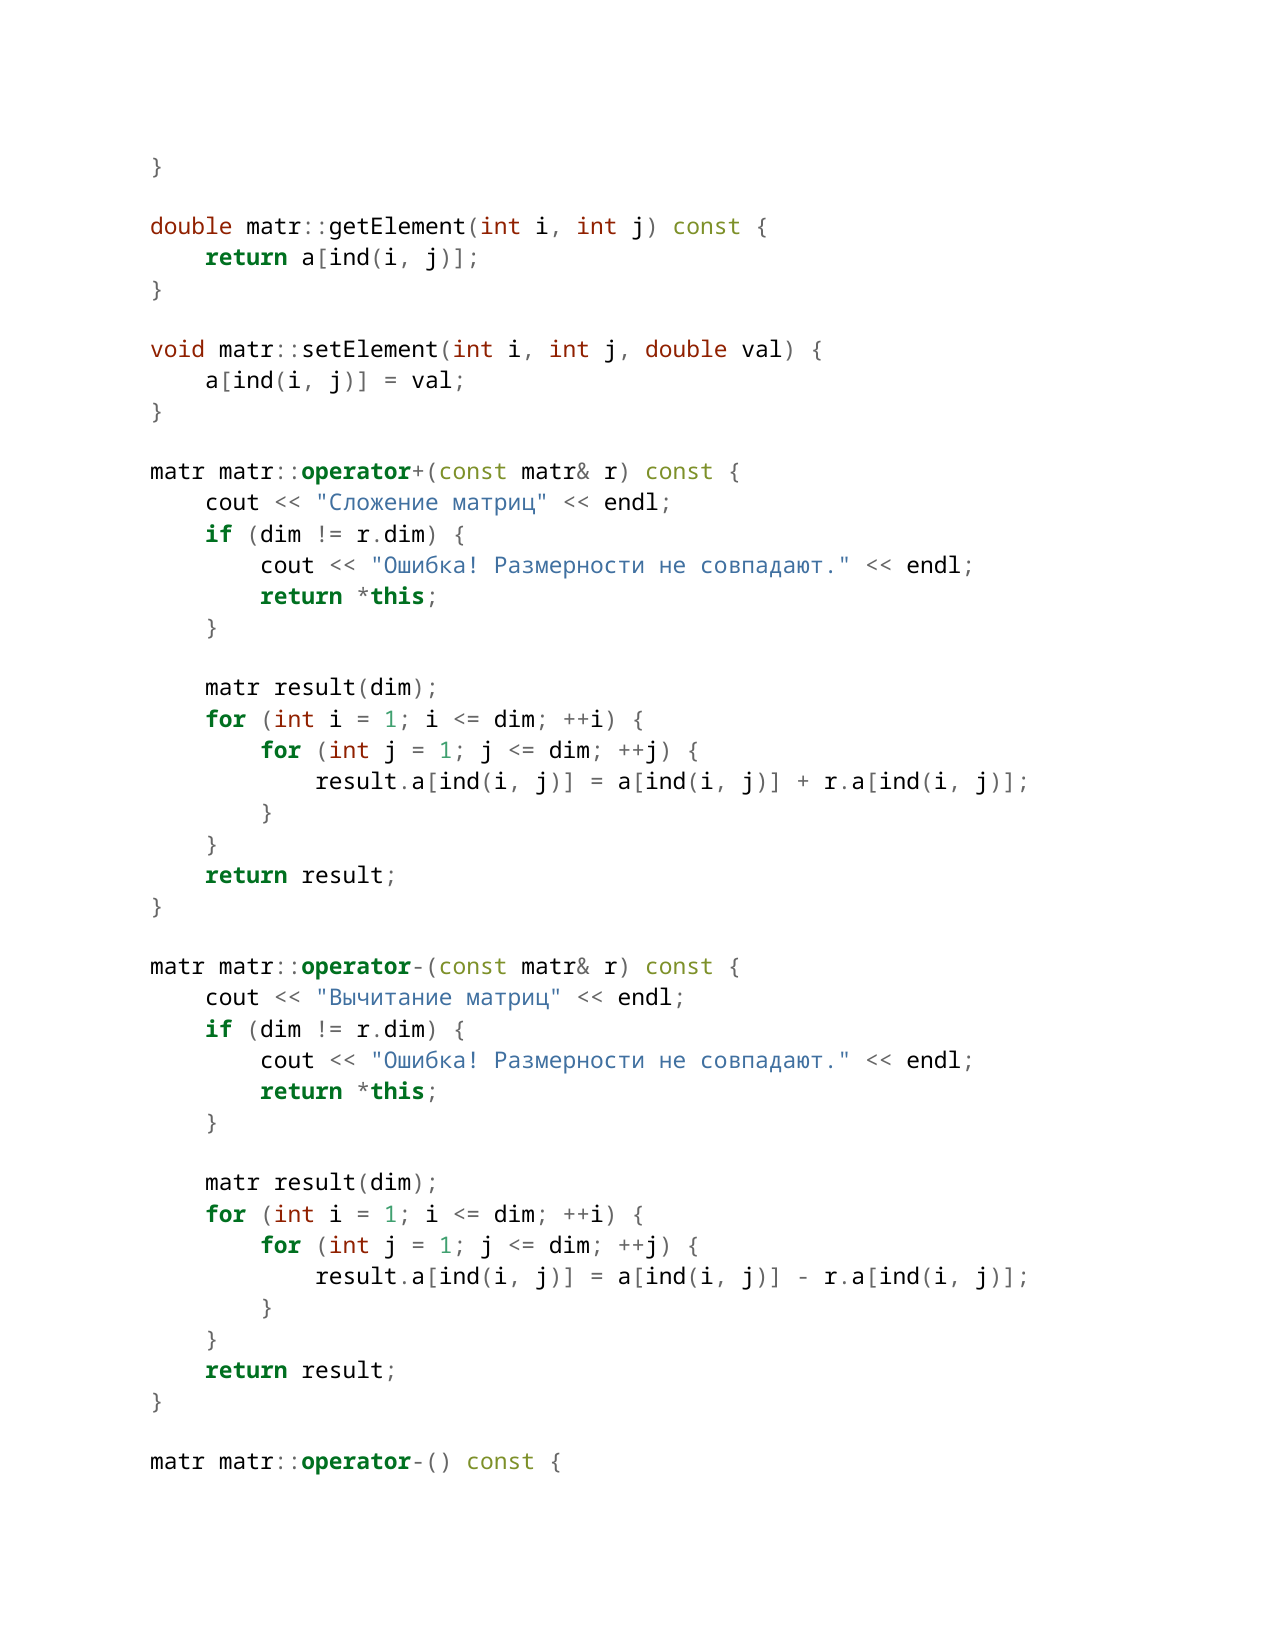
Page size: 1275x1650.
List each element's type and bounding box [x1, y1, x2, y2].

text [150, 150, 1125, 1476]
